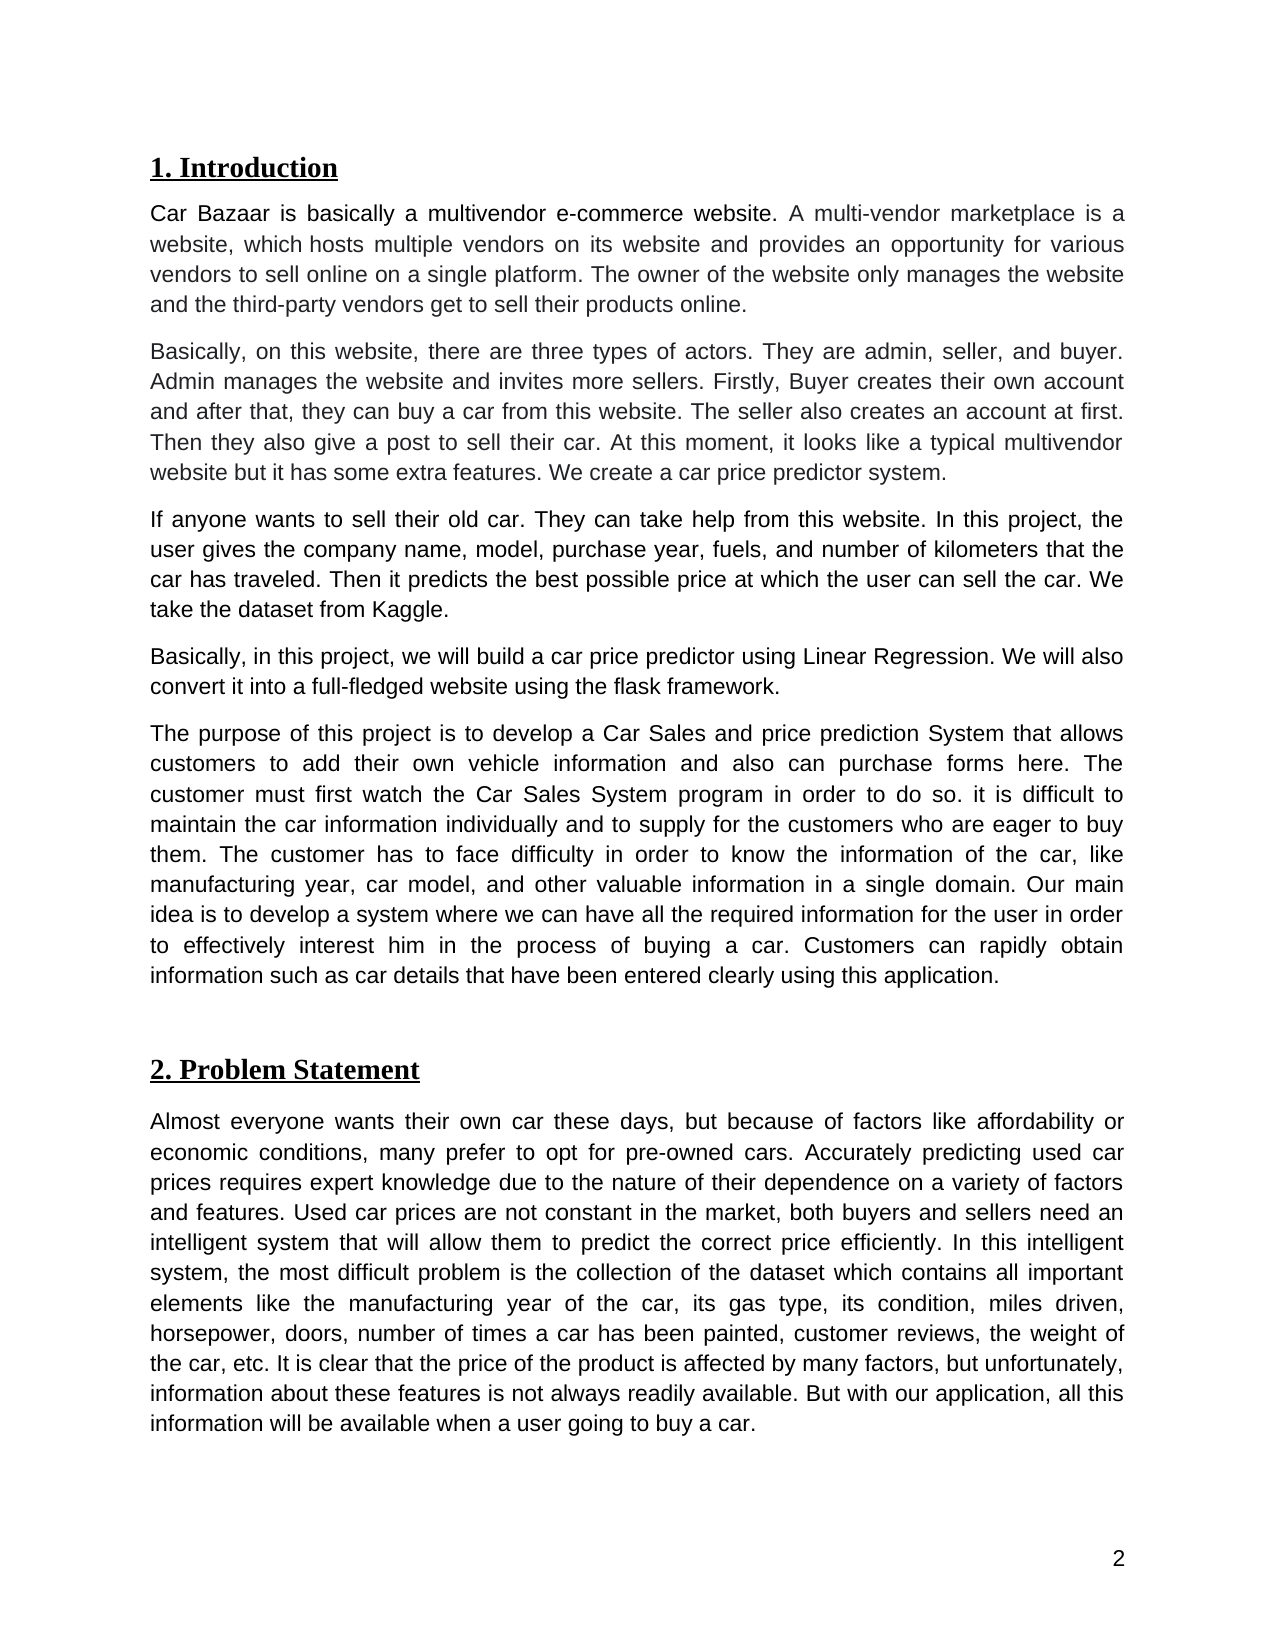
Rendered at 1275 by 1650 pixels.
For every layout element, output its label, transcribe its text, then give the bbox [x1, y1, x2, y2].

text If anyone wants to sell their old car. They can take help from this website. In this project, the user gives the company name, model, purchase year, fuels, and number of kilometers that the car has traveled. Then it predicts the best possible price at which the user can sell the car. We take the dataset from Kaggle. [150, 506, 1125, 622]
text 1. Introduction [150, 150, 1125, 183]
text Car Bazaar is basically a multivendor e-commerce website. A multi-vendor marketplace is a website, which hosts multiple vendors on its website and provides an opportunity for various vendors to sell online on a single platform. The owner of the website only manages the website and the third-party vendors get to sell their products online. [150, 287, 1125, 317]
text Car Bazaar is basically a multivendor e-commerce website. A multi-vendor marketplace is a website, which hosts multiple vendors on its website and provides an opportunity for various vendors to sell online on a single platform. The owner of the website only manages the website and the third-party vendors get to sell their products online. [150, 200, 1125, 231]
text Basically, in this project, we will build a car price predictor using Linear Regression. We will also convert it into a full-fledged website using the flask framework. [150, 643, 1125, 699]
title 2. Problem Statement [150, 1052, 1125, 1085]
text Almost everyone wants their own car these days, but because of factors like affordability or economic conditions, many prefer to opt for pre-owned cars. Accurately predicting used car prices requires expert knowledge due to the nature of their dependence on a variety of factors and features. Used car prices are not constant in the market, both buyers and sellers need an intelligent system that will allow them to predict the correct price efficiently. In this intelligent system, the most difficult problem is the collection of the dataset which contains all important elements like the manufacturing year of the car, its gas type, its condition, miles driven, horsepower, doors, number of times a car has been painted, customer reviews, the weight of the car, etc. It is clear that the price of the product is affected by many factors, but unfortunately, information about these features is not always readily available. But with our application, all this information will be available when a user going to buy a car. [150, 1108, 1125, 1437]
text The purpose of this project is to develop a Car Sales and price prediction System that allows customers to add their own vehicle information and also can purchase forms here. The customer must first watch the Car Sales System program in order to do so. it is difficult to maintain the car information individually and to supply for the customers who are eager to buy them. The customer has to face difficulty in order to know the information of the car, like manufacturing year, car model, and other valuable information in a single domain. Our main idea is to develop a system where we can have all the required information for the user in order to effectively interest him in the process of buying a car. Customers can rapidly obtain information such as car details that have been entered clearly using this application. [150, 720, 1125, 988]
text Basically, on this website, there are three types of actors. They are admin, seller, and buyer. Admin manages the website and invites more sellers. Firstly, Buyer creates their own account and after that, they can buy a car from this website. The seller also creates an account at first. Then they also give a post to sell their car. At this moment, it looks like a typical multivendor website but it has some extra features. We create a car price predictor system. [150, 455, 1125, 485]
